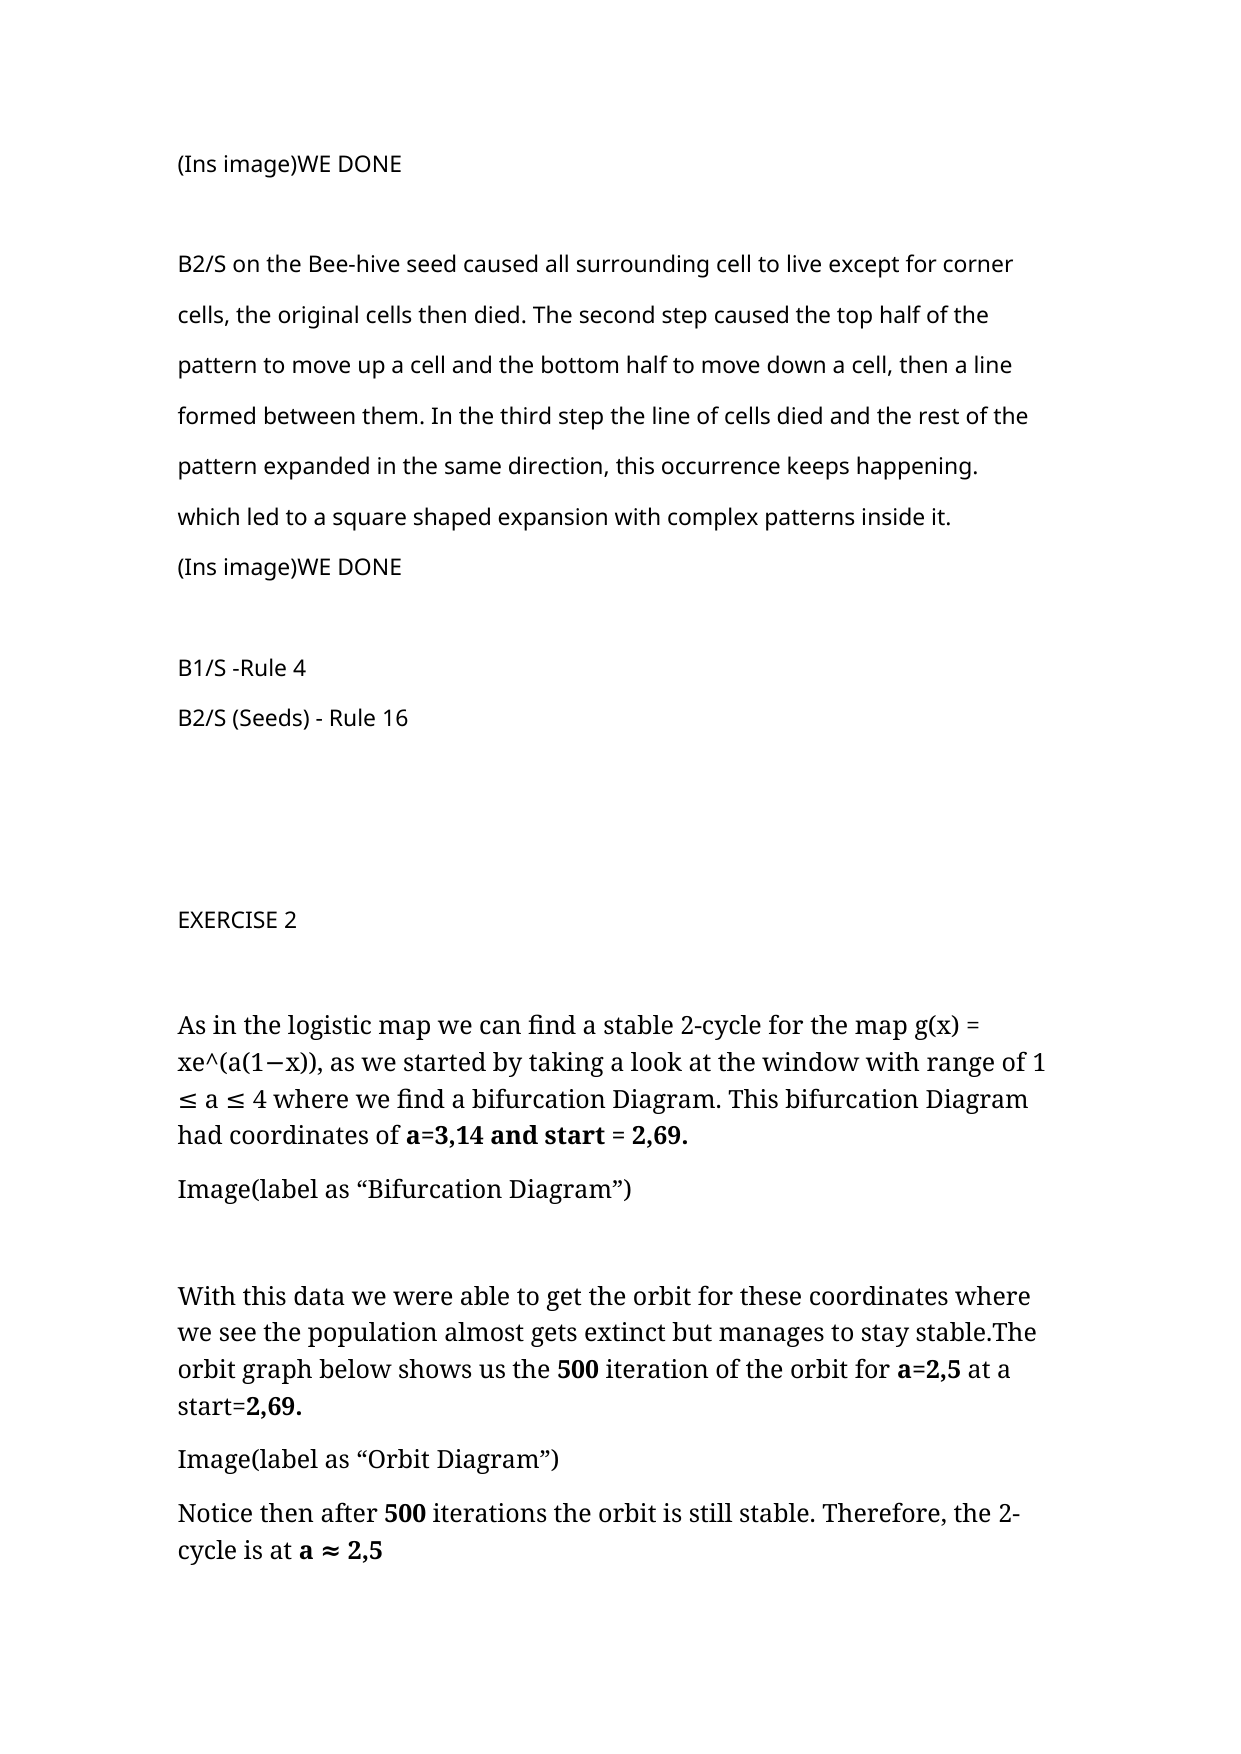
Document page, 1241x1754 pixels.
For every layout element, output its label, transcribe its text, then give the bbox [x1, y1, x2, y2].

text EXERCISE 2 [177, 904, 1063, 935]
text With this data we were able to get the orbit for these coordinates where we see the population almost gets extinct but manages to stay stable.The orbit graph below shows us the 500 iteration of the orbit for a=2,5 at a start=2,69. [177, 1278, 1063, 1423]
text B2/S on the Bee-hive seed caused all surrounding cell to live except for corner [177, 248, 1063, 280]
text As in the logistic map we can find a stable 2-cycle for the map g(x) = xe^(a(1−x)), as we started by taking a look at the window with range of 1 ≤ a ≤ 4 where we find a bifurcation Diagram. This bifurcation Diagram had coordinates of a=3,14 and start = 2,69. [177, 1008, 1063, 1152]
text pattern to move up a cell and the bottom half to move down a cell, then a line [177, 349, 1063, 381]
text pattern expanded in the same direction, this occurrence keeps happening. [177, 450, 1063, 481]
text B2/S (Seeds) - Rule 16 [177, 702, 1063, 733]
text (Ins image)WE DONE [177, 551, 1063, 582]
text Image(label as “Orbit Diagram”) [177, 1442, 1063, 1476]
text (Ins image)WE DONE [177, 148, 1063, 179]
text Notice then after 500 iterations the orbit is still stable. Therefore, the 2-cycle is at a ≈ 2,5 [177, 1496, 1063, 1566]
text formed between them. In the third step the line of cells died and the rest of the [177, 400, 1063, 431]
text B1/S -Rule 4 [177, 652, 1063, 683]
text Image(label as “Bifurcation Diagram”) [177, 1171, 1063, 1206]
text cells, the original cells then died. The second step caused the top half of the [177, 299, 1063, 330]
text which led to a square shaped expansion with complex patterns inside it. [177, 501, 1063, 532]
